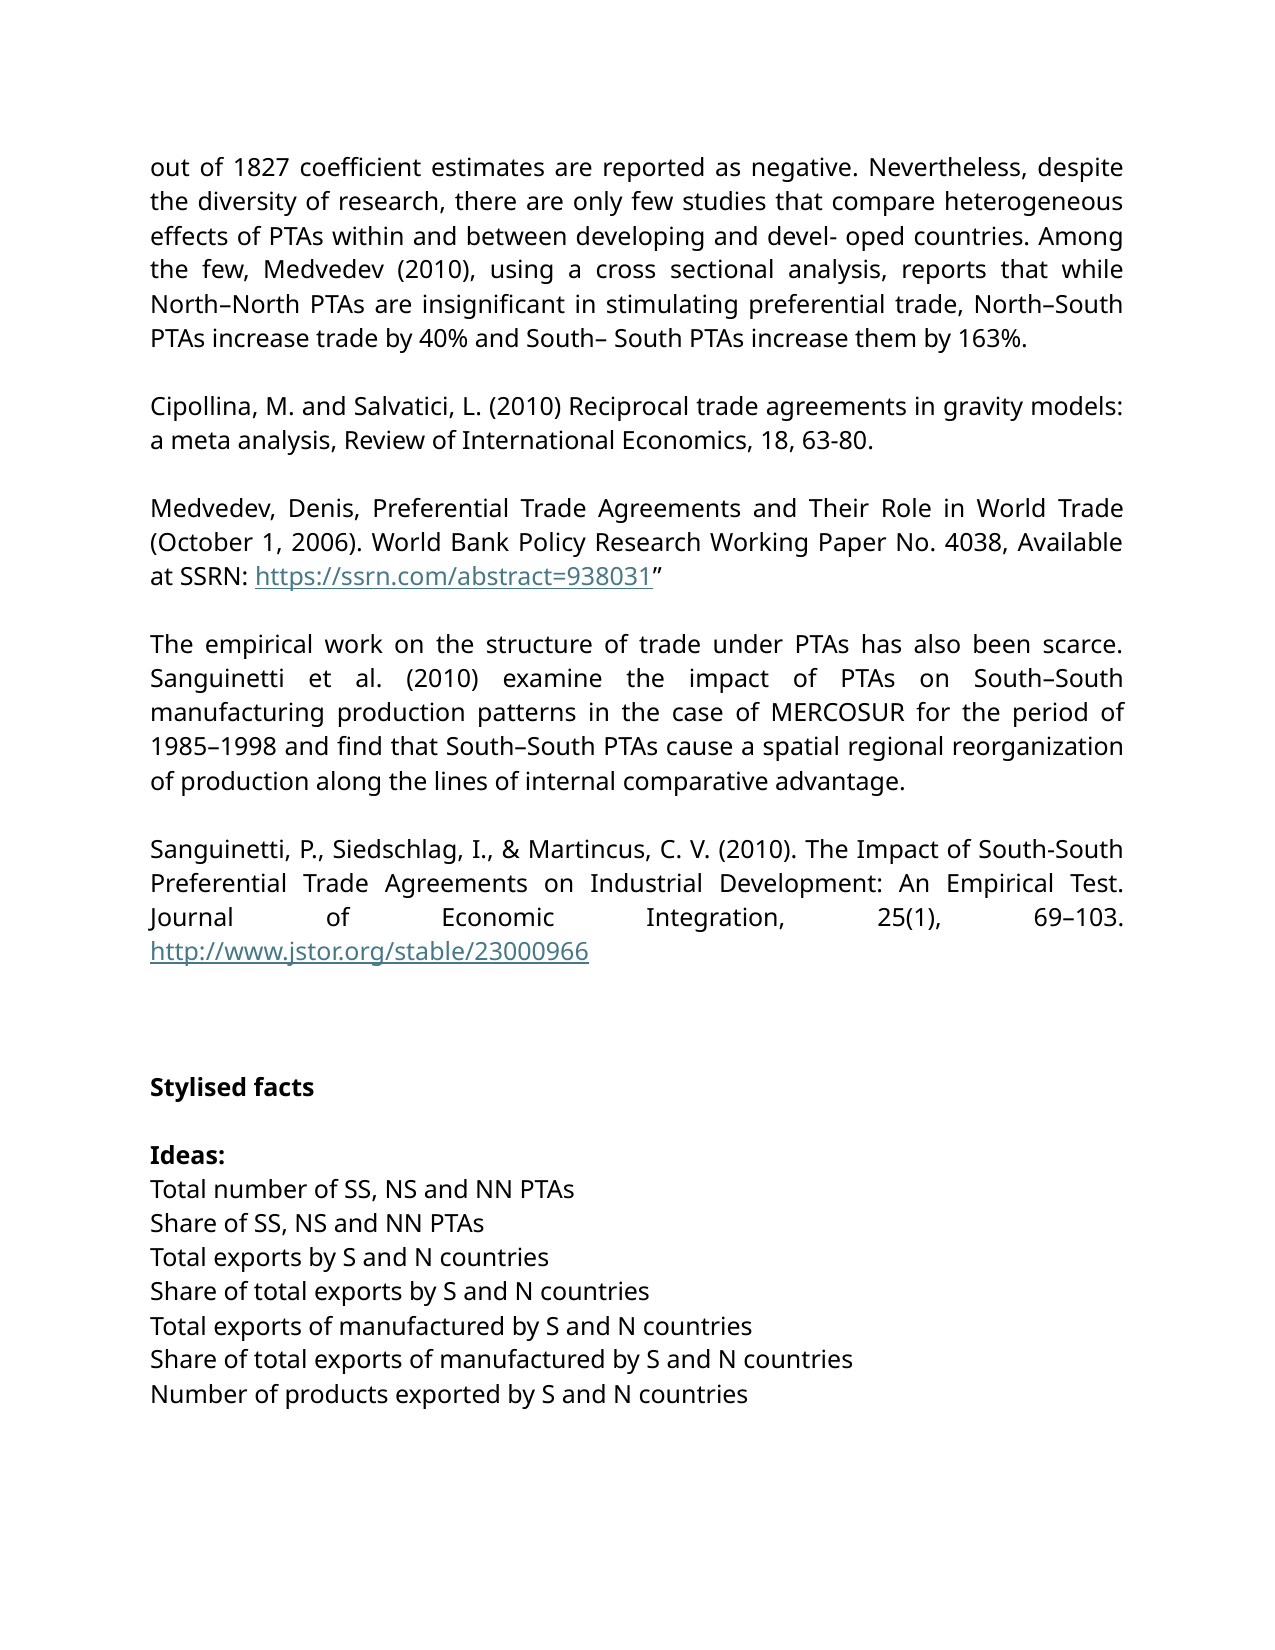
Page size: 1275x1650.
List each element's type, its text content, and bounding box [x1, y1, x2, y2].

text Total exports of manufactured by S and N countries [150, 1308, 1125, 1342]
text Total number of SS, NS and NN PTAs [150, 1172, 1125, 1206]
text Share of total exports by S and N countries [150, 1274, 1125, 1308]
text Share of total exports of manufactured by S and N countries [150, 1342, 1125, 1376]
text Share of SS, NS and NN PTAs [150, 1206, 1125, 1240]
text Sanguinetti, P., Siedschlag, I., & Martincus, C. V. (2010). The Impact of South-South Preferential Trade Agreements on Industrial Development: An Empirical Test. Journal of Economic Integration, 25(1), 69–103. http://www.jstor.org/stable/23000966 [150, 831, 1125, 967]
text The empirical work on the structure of trade under PTAs has also been scarce. Sanguinetti et al. (2010) examine the impact of PTAs on South–South manufacturing production patterns in the case of MERCOSUR for the period of 1985–1998 and find that South–South PTAs cause a spatial regional reorganization of production along the lines of internal comparative advantage. [150, 627, 1125, 797]
text Cipollina, M. and Salvatici, L. (2010) Reciprocal trade agreements in gravity models: a meta analysis, Review of International Economics, 18, 63-80. [150, 388, 1125, 457]
text Stylised facts [150, 1070, 1125, 1104]
text Medvedev, Denis, Preferential Trade Agreements and Their Role in World Trade (October 1, 2006). World Bank Policy Research Working Paper No. 4038, Available at SSRN: https://ssrn.com/abstract=938031” [150, 491, 1125, 593]
text Total exports by S and N countries [150, 1240, 1125, 1274]
text Number of products exported by S and N countries [150, 1376, 1125, 1410]
text Ideas: [150, 1138, 1125, 1172]
